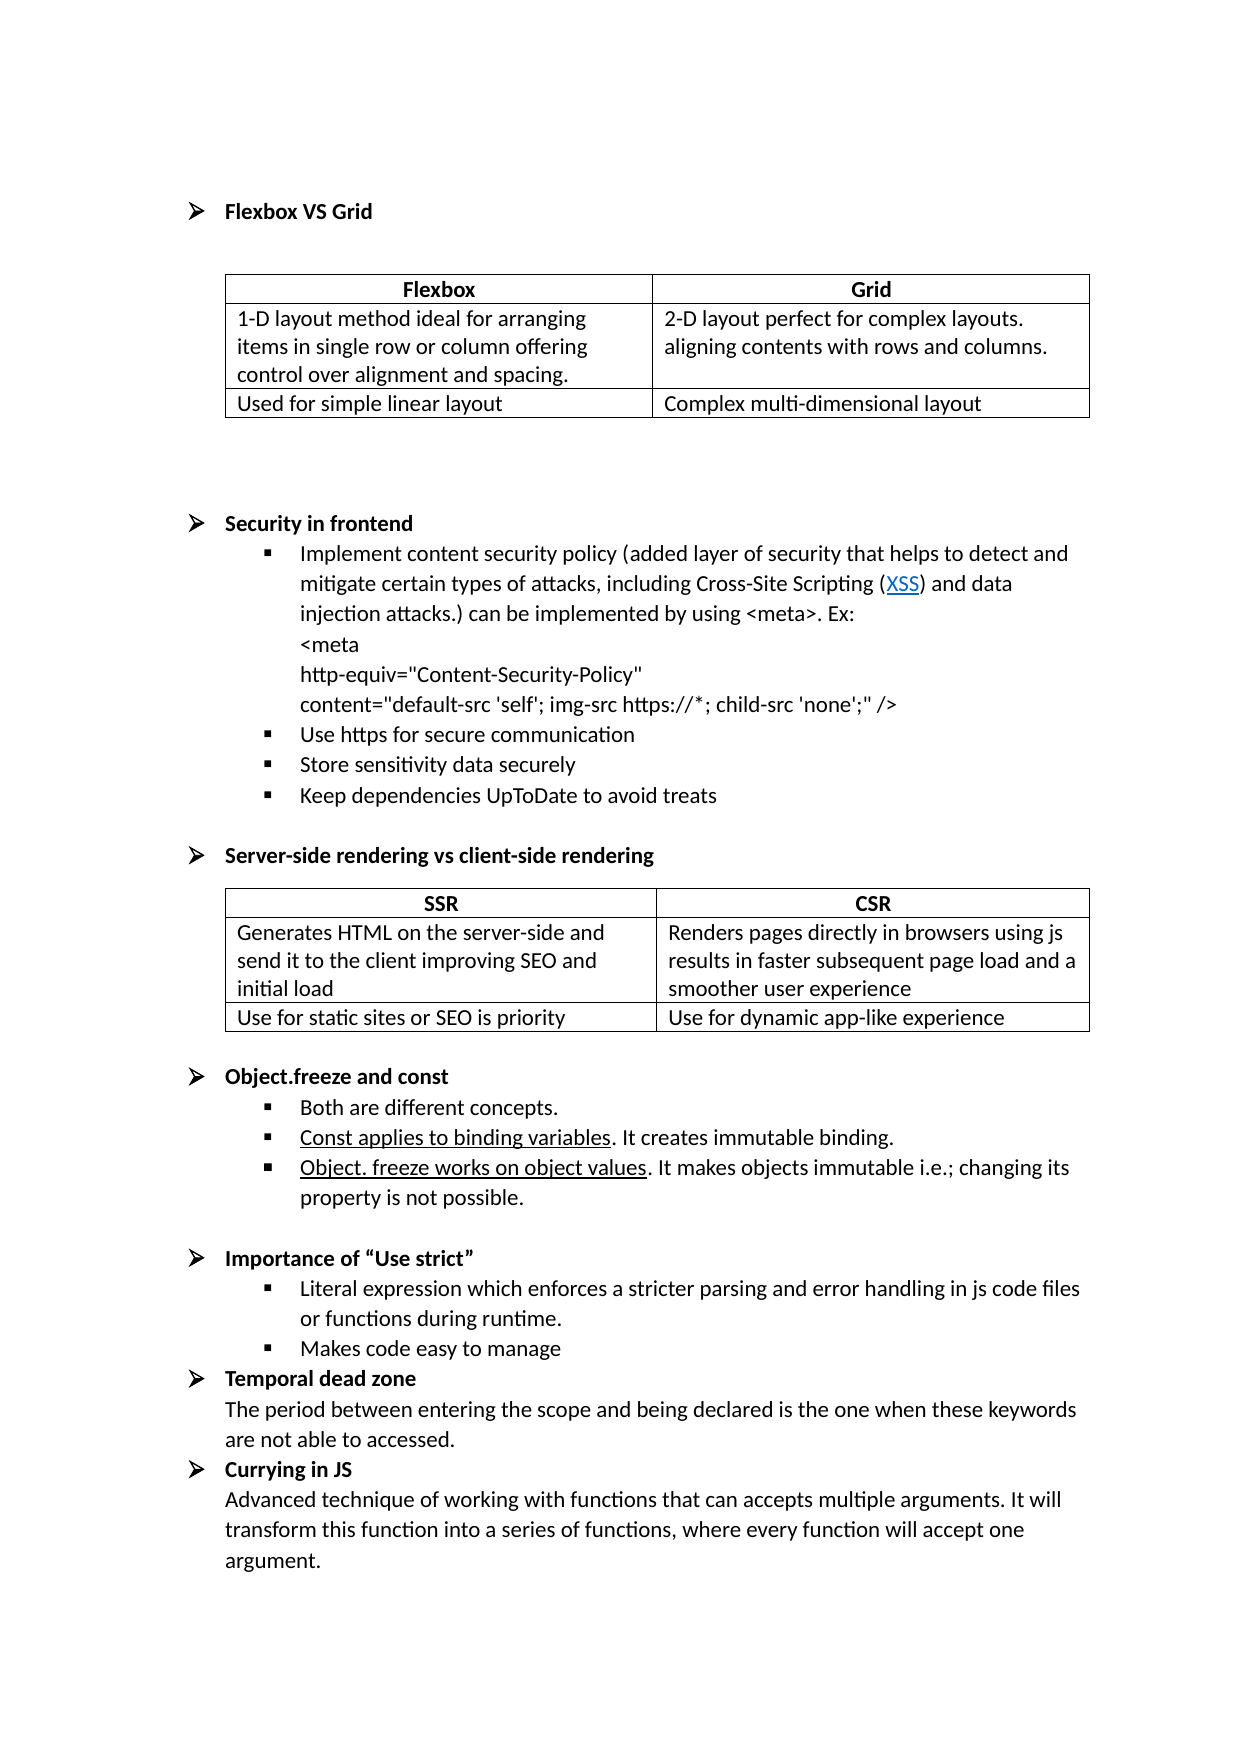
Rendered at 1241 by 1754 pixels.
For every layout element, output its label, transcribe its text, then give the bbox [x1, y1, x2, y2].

list Temporal dead zone [187, 1364, 1090, 1393]
list http-equiv="Content-Security-Policy" [300, 660, 1090, 688]
list Const applies to binding variables. It creates immutable binding. [262, 1123, 1090, 1151]
table_header Flexbox [226, 275, 652, 303]
table_header CSR [657, 889, 1089, 917]
list Importance of “Use strict” [187, 1244, 1090, 1272]
table_cell Generates HTML on the server-side and send it to the client improving SEO and initial load [226, 918, 656, 1002]
list Server-side rendering vs client-side rendering [187, 841, 1090, 869]
list The period between entering the scope and being declared is the one when these keywords are not able to accessed. [225, 1395, 1090, 1453]
table_cell Complex multi-dimensional layout [653, 389, 1089, 417]
table_cell 2-D layout perfect for complex layouts. aligning contents with rows and columns. [653, 304, 1089, 388]
list Object.freeze and const [187, 1062, 1090, 1091]
list <meta [300, 630, 1090, 658]
list content="default-src 'self'; img-src https://*; child-src 'none';" /> [300, 690, 1090, 718]
table_cell Renders pages directly in browsers using js results in faster subsequent page load and a smoother user experience [657, 918, 1089, 1002]
list Use https for secure communication [262, 720, 1090, 748]
list Object. freeze works on object values. It makes objects immutable i.e.; changing its property is not possible. [262, 1153, 1090, 1211]
list Implement content security policy (added layer of security that helps to detect and mitigate certain types of attacks, including Cross-Site Scripting (XSS) and data injection attacks.) can be implemented by using <meta>. Ex: [262, 539, 1090, 627]
table_cell Use for static sites or SEO is priority [226, 1003, 656, 1031]
list Flexbox VS Grid [187, 197, 1090, 225]
list Store sensitivity data securely [262, 751, 1090, 778]
table_header SSR [226, 889, 656, 917]
table_cell Used for simple linear layout [226, 389, 652, 417]
list Both are different concepts. [262, 1093, 1090, 1121]
list Advanced technique of working with functions that can accepts multiple arguments. It will transform this function into a series of functions, where every function will accept one argument. [225, 1485, 1090, 1574]
table_cell 1-D layout method ideal for arranging items in single row or column offering control over alignment and spacing. [226, 304, 652, 388]
list Keep dependencies UpToDate to avoid treats [262, 781, 1090, 809]
list Makes code easy to manage [262, 1334, 1090, 1362]
table_header Grid [653, 275, 1089, 303]
list Currying in JS [187, 1455, 1090, 1483]
list Literal expression which enforces a stricter parsing and error handling in js code files or functions during runtime. [262, 1274, 1090, 1332]
list Security in frontend [187, 509, 1090, 537]
table_cell Use for dynamic app-like experience [657, 1003, 1089, 1031]
